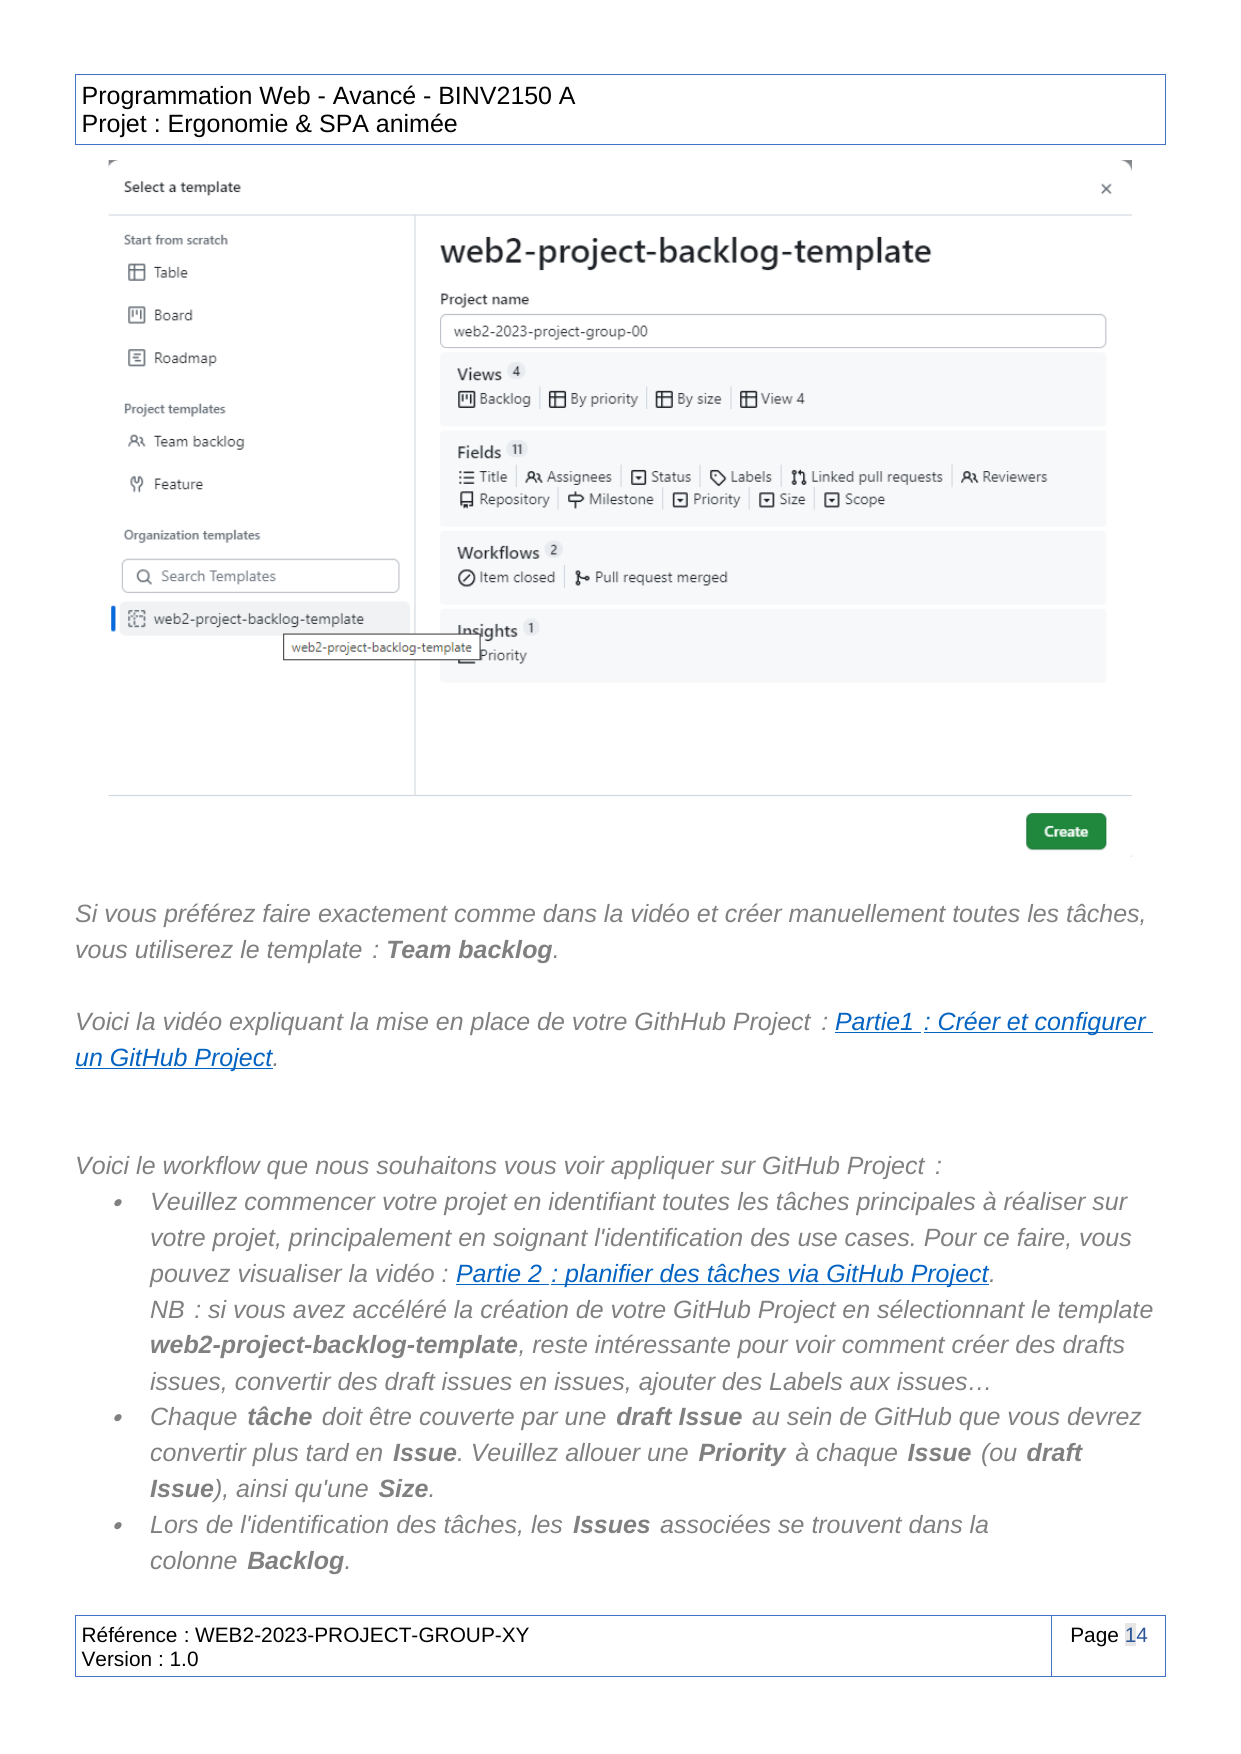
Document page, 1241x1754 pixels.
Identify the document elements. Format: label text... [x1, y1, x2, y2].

text Voici la vidéo expliquant la mise en place de votre GithHub Project : Partie1 : Créer et configurer un GitHub Project. [75, 1007, 1165, 1072]
list Veuillez commencer votre projet en identifiant toutes les tâches principales à réaliser sur votre projet, principalement en soignant l'identification des use cases. Pour ce faire, vous pouvez visualiser la vidéo : Partie 2 : planifier des tâches via GitHub Project. NB : si vous avez accéléré la création de votre GitHub Project en sélectionnant le template web2-project-backlog-template, reste intéressante pour voir comment créer des drafts issues, convertir des draft issues en issues, ajouter des Labels aux issues… [112, 1187, 1165, 1395]
list Chaque tâche doit être couverte par une draft Issue au sein de GitHub que vous devrez convertir plus tard en Issue. Veuillez allouer une Priority à chaque Issue (ou draft Issue), ainsi qu'une Size. [112, 1402, 1165, 1503]
list Lors de l'identification des tâches, les Issues associées se trouvent dans la colonne Backlog. [112, 1510, 1165, 1575]
picture [108, 160, 1132, 857]
text Si vous préférez faire exactement comme dans la vidéo et créer manuellement toutes les tâches, vous utiliserez le template : Team backlog. [75, 899, 1165, 964]
text Voici le workflow que nous souhaitons vous voir appliquer sur GitHub Project : [75, 1151, 1165, 1179]
